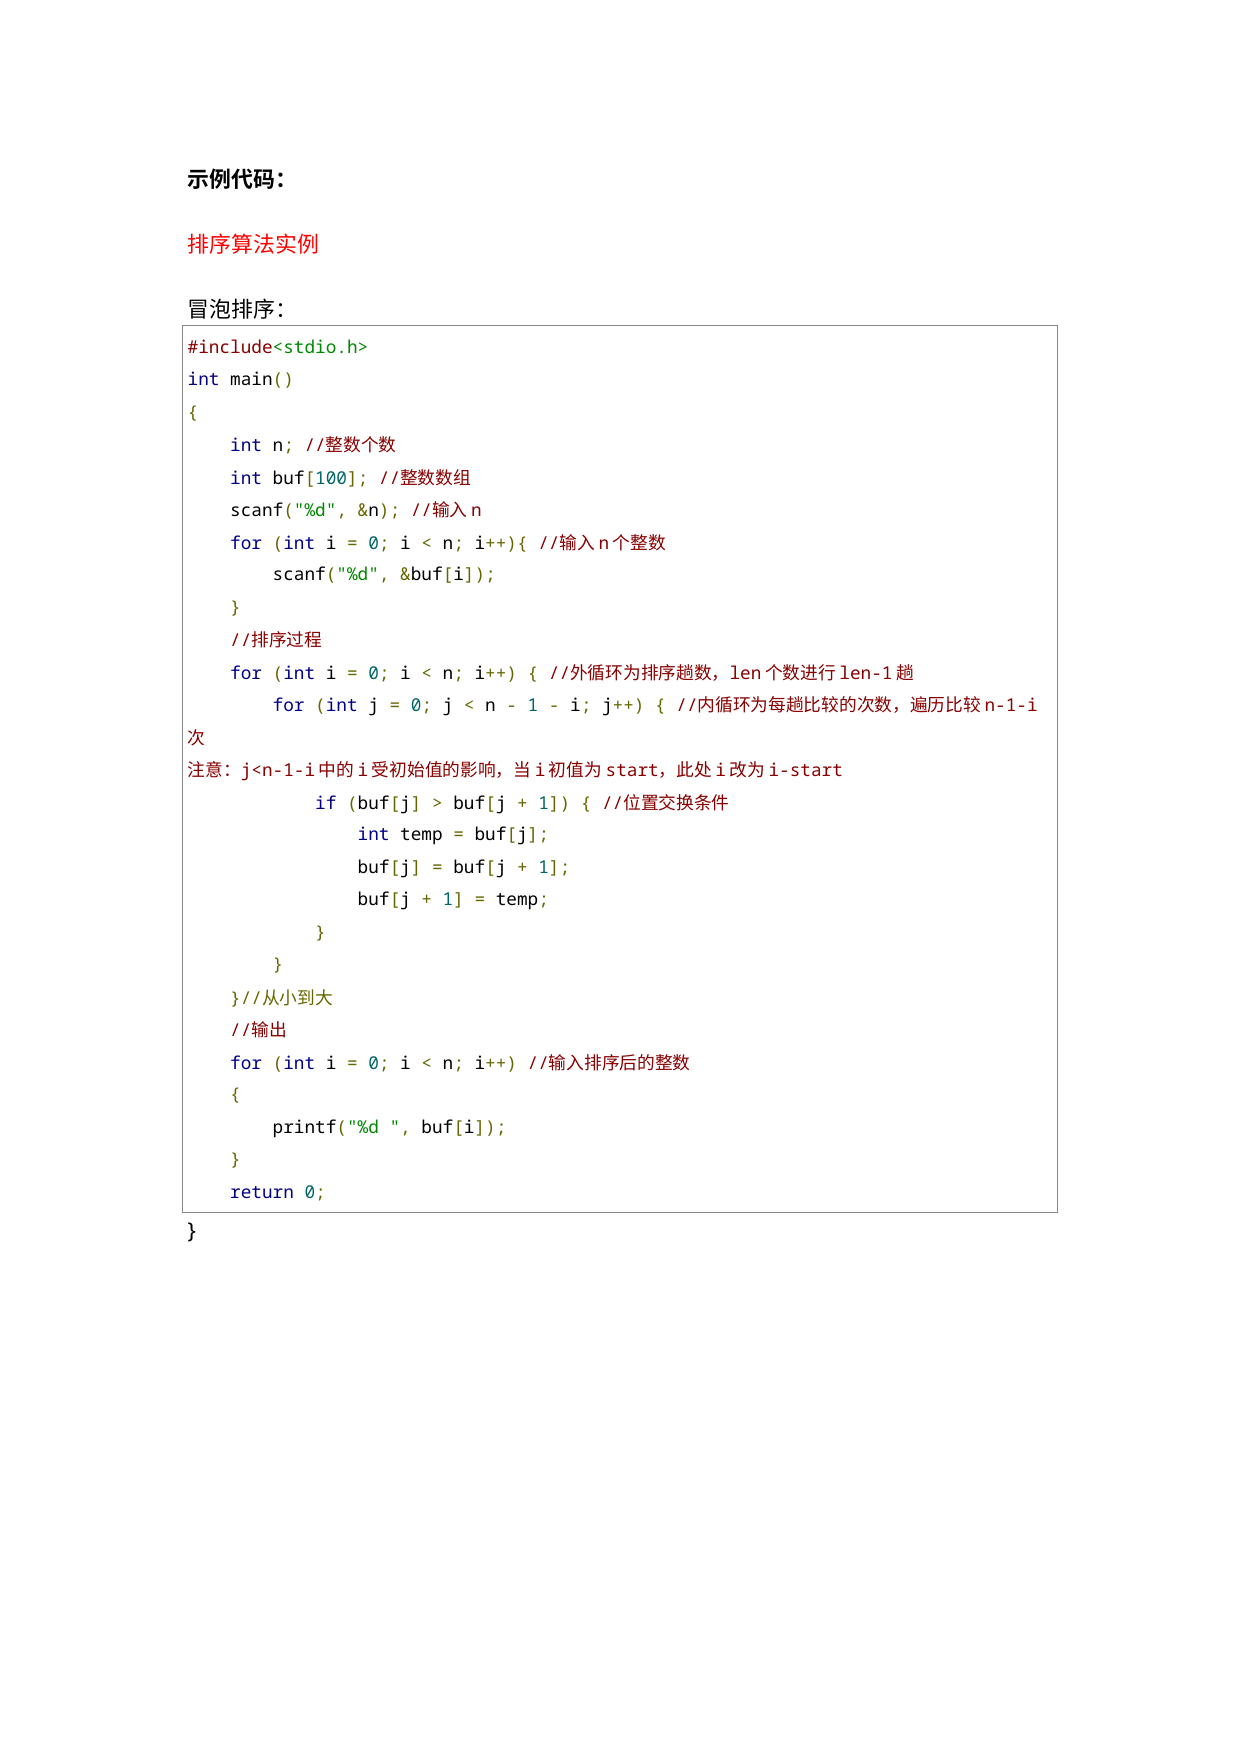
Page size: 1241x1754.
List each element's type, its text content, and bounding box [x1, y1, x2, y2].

text } [187, 1213, 1053, 1246]
text 注意：j<n-1-i中的i受初始值的影响，当i初值为start，此处i改为i-start [187, 753, 1053, 785]
text //排序过程 [187, 623, 1053, 655]
text } [187, 915, 1053, 948]
text int temp = buf[j]; [187, 818, 1053, 850]
text 示例代码： [187, 162, 1053, 194]
text if (buf[j] > buf[j + 1]) { //位置交换条件 [187, 785, 1053, 818]
text //输出 [187, 1013, 1053, 1045]
text } [187, 1143, 1053, 1169]
text for (int i = 0; i < n; i++) { //外循环为排序趟数，len个数进行len-1趟 [187, 655, 1053, 688]
text int n; //整数个数 [187, 428, 1053, 460]
text for (int i = 0; i < n; i++){ //输入n个整数 [187, 525, 1053, 558]
text buf[j] = buf[j + 1]; [187, 850, 1053, 883]
text printf("%d ", buf[i]); [187, 1110, 1053, 1143]
text } [187, 590, 1053, 623]
text scanf("%d", &buf[i]); [187, 558, 1053, 590]
text } [187, 948, 1053, 980]
text scanf("%d", &n); //输入n [187, 493, 1053, 525]
text return 0; [183, 1169, 1057, 1212]
text #include<stdio.h> [183, 326, 1057, 363]
text buf[j + 1] = temp; [187, 883, 1053, 915]
text for (int j = 0; j < n - 1 - i; j++) { //内循环为每趟比较的次数，遍历比较n-1-i次 [187, 688, 1053, 753]
text 冒泡排序： [187, 292, 1053, 324]
text 排序算法实例 [187, 227, 1053, 259]
text }//从小到大 [187, 980, 1053, 1013]
text for (int i = 0; i < n; i++) //输入排序后的整数 [187, 1045, 1053, 1078]
text int main() [187, 363, 1053, 395]
text { [187, 1078, 1053, 1110]
text int buf[100]; //整数数组 [187, 460, 1053, 493]
text { [187, 395, 1053, 428]
